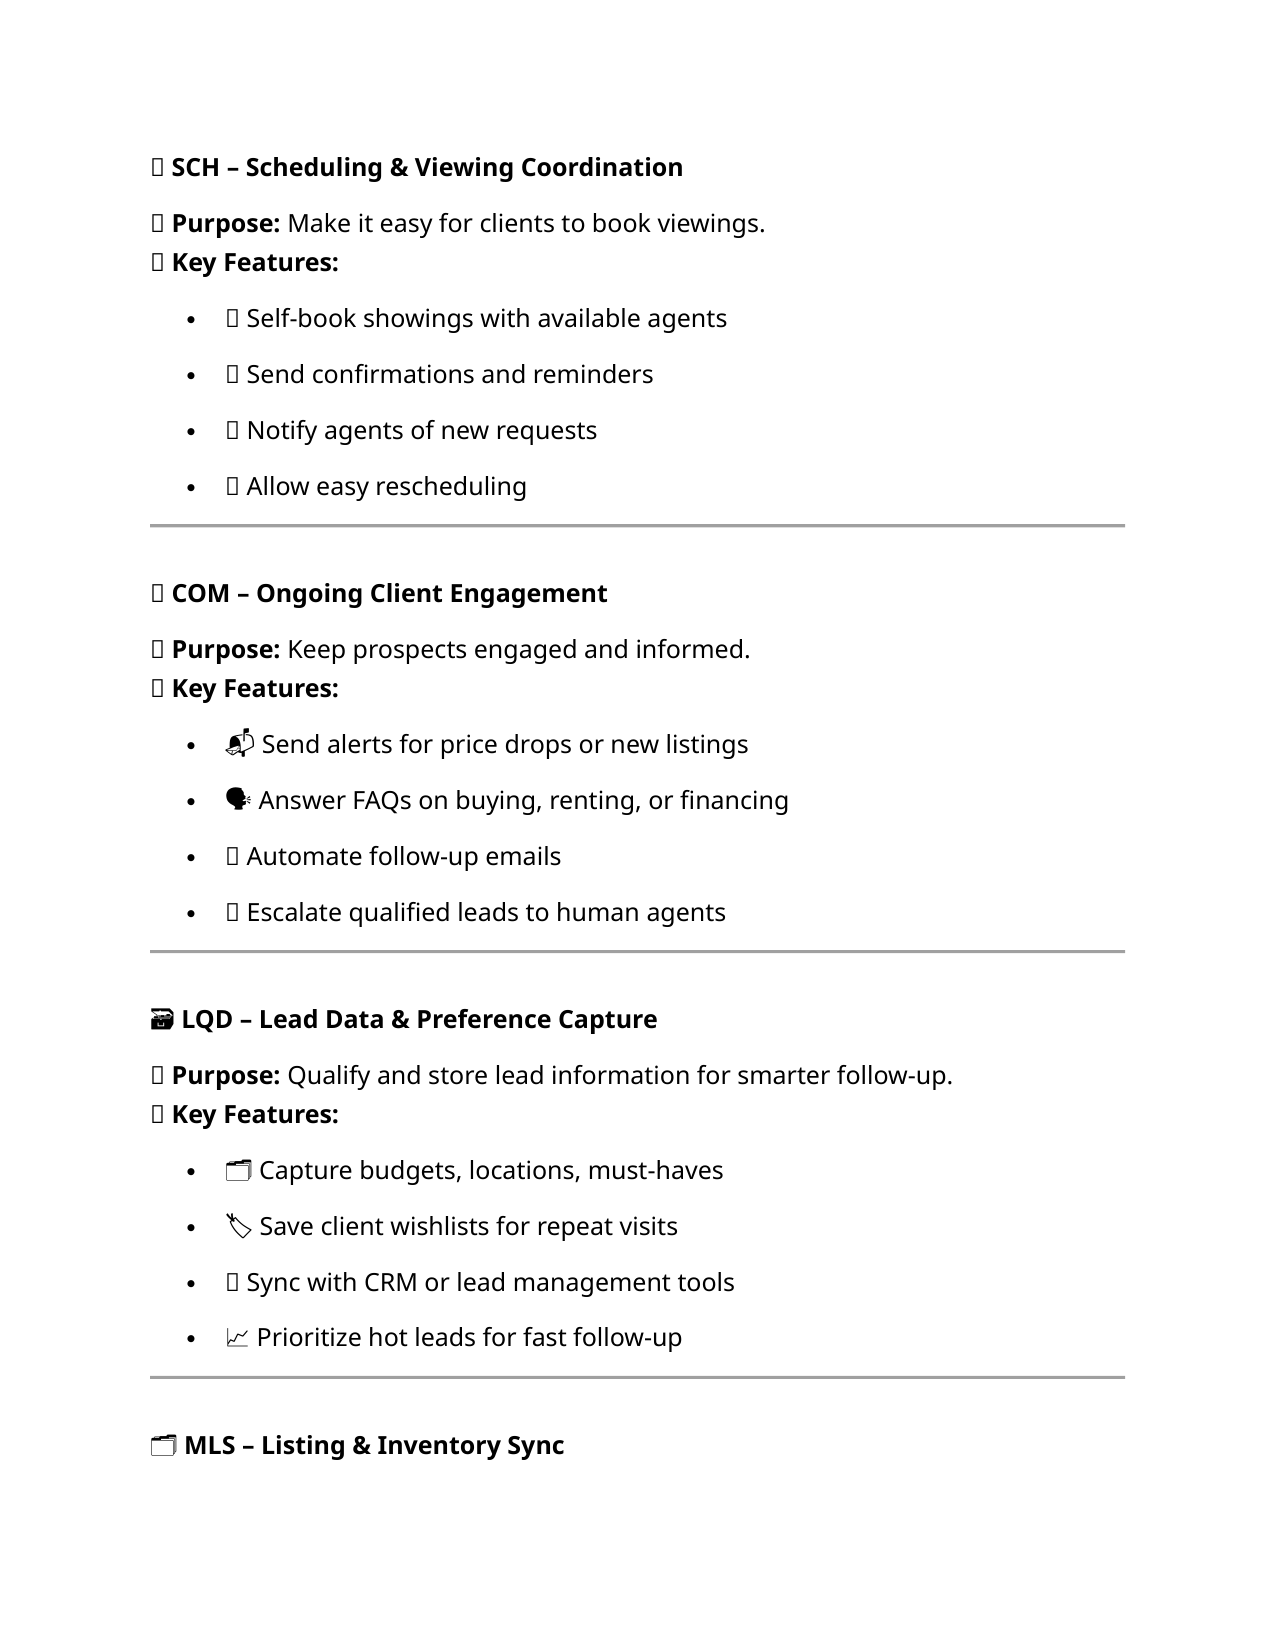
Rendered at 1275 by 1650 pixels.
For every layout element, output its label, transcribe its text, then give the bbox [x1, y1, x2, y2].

list 🚩 Escalate qualified leads to human agents [187, 894, 1125, 928]
text 📢 COM – Ongoing Client Engagement [150, 576, 1125, 610]
text 🗂️ MLS – Listing & Inventory Sync [150, 1427, 1125, 1462]
list 🗂️ Capture budgets, locations, must-haves [187, 1152, 1125, 1187]
list 📬 Send alerts for price drops or new listings [187, 727, 1125, 761]
text 📌 Purpose: Make it easy for clients to book viewings. 🔑 Key Features: [150, 206, 1125, 279]
text 📌 Purpose: Qualify and store lead information for smarter follow-up. 🔑 Key Features: [150, 1057, 1125, 1131]
list 🔄 Allow easy rescheduling [187, 468, 1125, 502]
list 🔔 Notify agents of new requests [187, 412, 1125, 447]
text 🗃️ LQD – Lead Data & Preference Capture [150, 1002, 1125, 1036]
list 📧 Automate follow-up emails [187, 838, 1125, 872]
list 🏷️ Save client wishlists for repeat visits [187, 1208, 1125, 1242]
list 📈 Prioritize hot leads for fast follow-up [187, 1320, 1125, 1354]
text 📅 SCH – Scheduling & Viewing Coordination [150, 150, 1125, 184]
text 📌 Purpose: Keep prospects engaged and informed. 🔑 Key Features: [150, 632, 1125, 705]
list 📲 Send confirmations and reminders [187, 357, 1125, 391]
list 🔗 Sync with CRM or lead management tools [187, 1264, 1125, 1298]
list 📆 Self-book showings with available agents [187, 301, 1125, 335]
list 🗣️ Answer FAQs on buying, renting, or financing [187, 782, 1125, 817]
